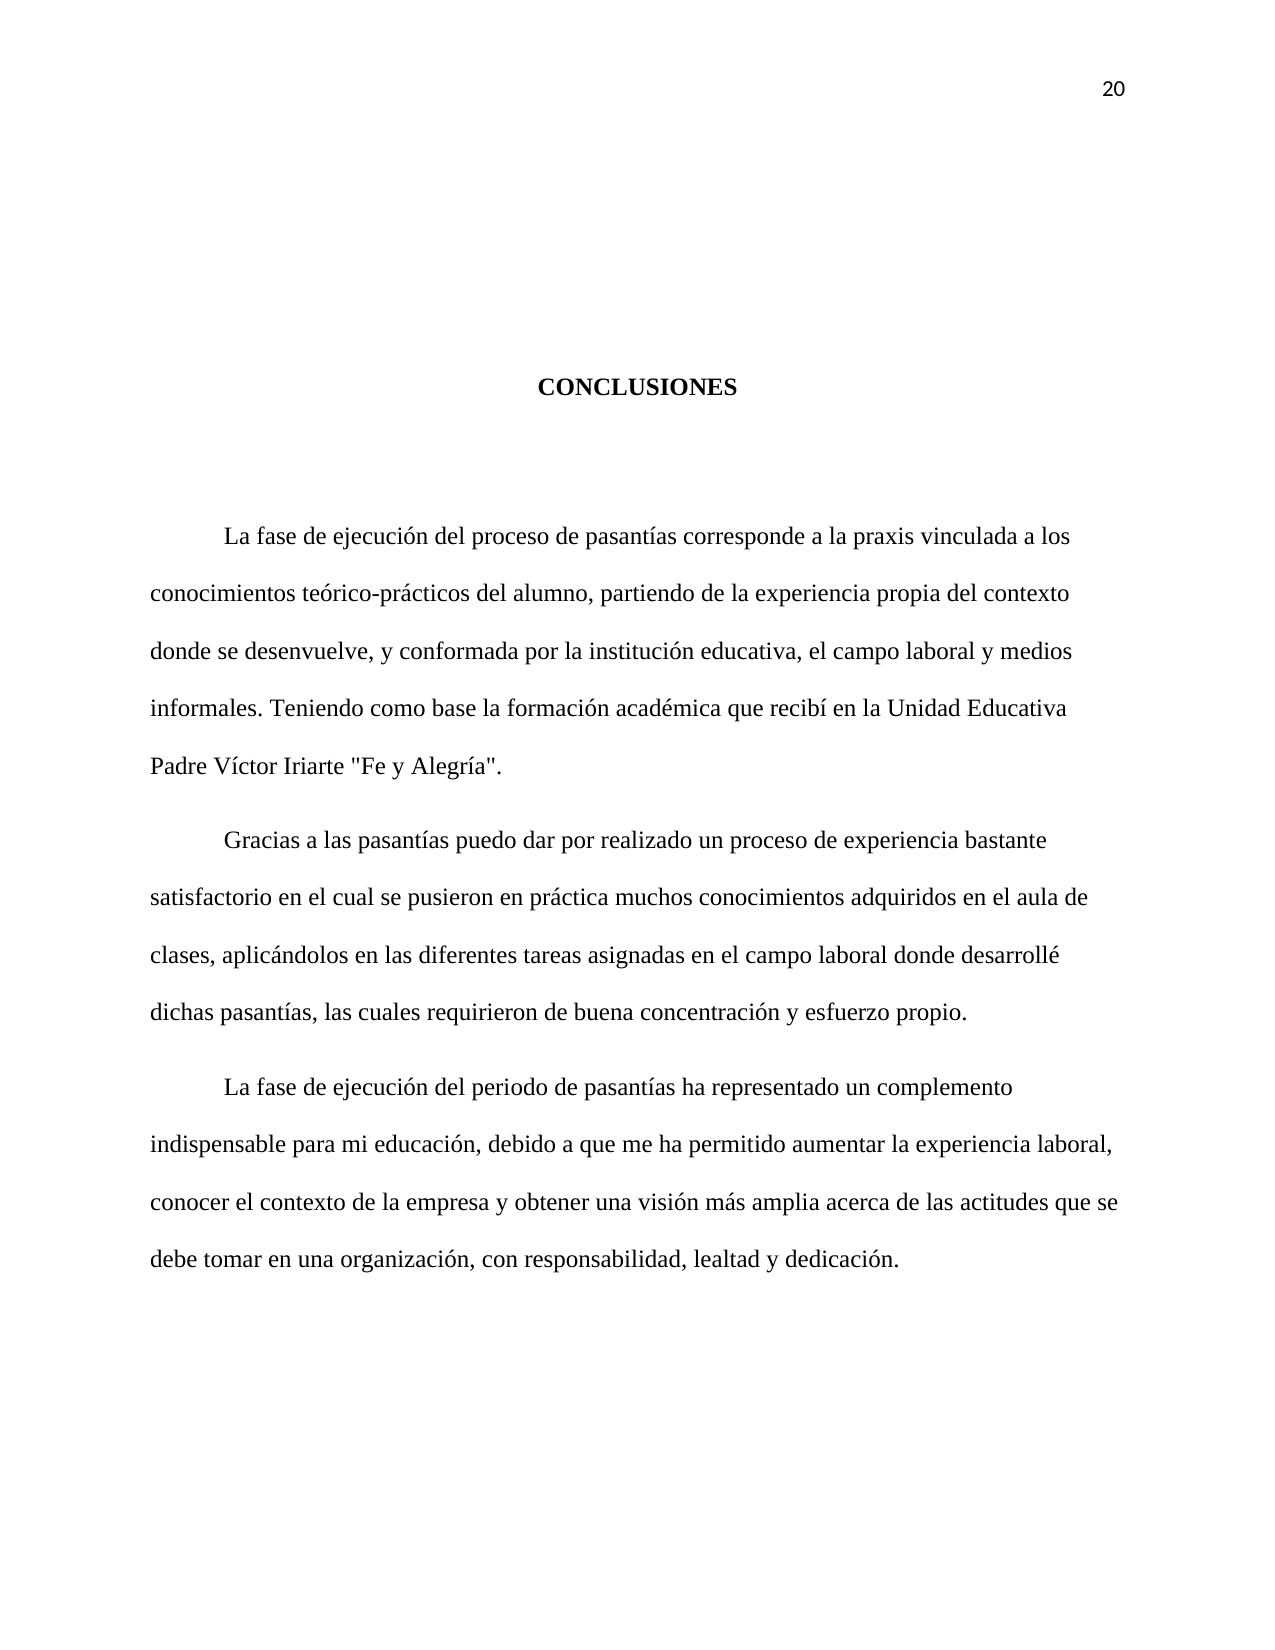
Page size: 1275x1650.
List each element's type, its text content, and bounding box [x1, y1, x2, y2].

text CONCLUSIONES [150, 372, 1125, 401]
text Gracias a las pasantías puedo dar por realizado un proceso de experiencia bastante satisfactorio en el cual se pusieron en práctica muchos conocimientos adquiridos en el aula de clases, aplicándolos en las diferentes tareas asignadas en el campo laboral donde desarrollé dichas pasantías, las cuales requirieron de buena concentración y esfuerzo propio. [150, 825, 1125, 1026]
text La fase de ejecución del proceso de pasantías corresponde a la praxis vinculada a los conocimientos teórico-prácticos del alumno, partiendo de la experiencia propia del contexto donde se desenvuelve, y conformada por la institución educativa, el campo laboral y medios informales. Teniendo como base la formación académica que recibí en la Unidad Educativa Padre Víctor Iriarte "Fe y Alegría". [150, 521, 1125, 779]
text La fase de ejecución del periodo de pasantías ha representado un complemento indispensable para mi educación, debido a que me ha permitido aumentar la experiencia laboral, conocer el contexto de la empresa y obtener una visión más amplia acerca de las actitudes que se debe tomar en una organización, con responsabilidad, lealtad y dedicación. [150, 1072, 1125, 1273]
